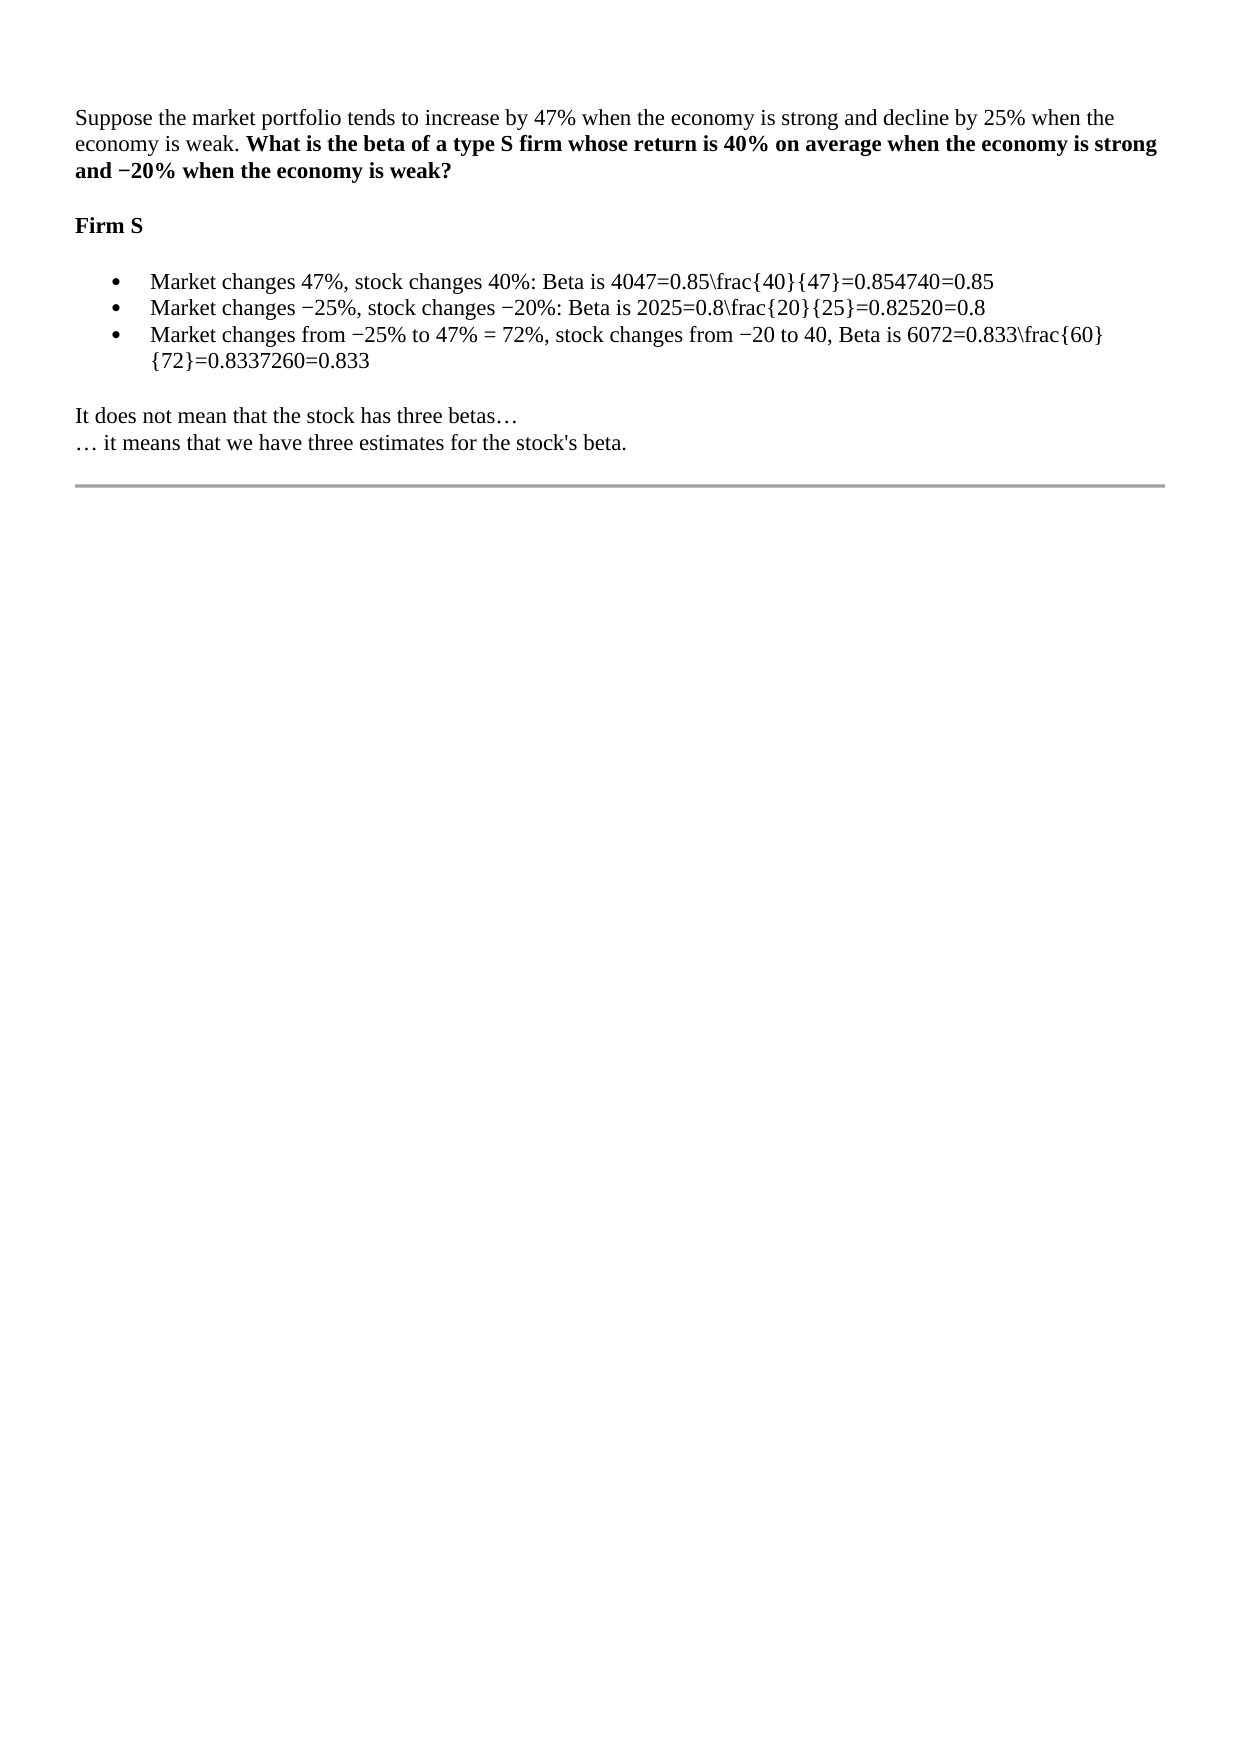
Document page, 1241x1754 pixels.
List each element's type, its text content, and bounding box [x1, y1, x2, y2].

list Market changes −25%, stock changes −20%: Beta is 2025=0.8\frac{20}{25}=0.82520​=0.8 [112, 294, 1165, 321]
text Suppose the market portfolio tends to increase by 47% when the economy is strong and decline by 25% when the economy is weak. What is the beta of a type S firm whose return is 40% on average when the economy is strong and −20% when the economy is weak? [75, 104, 1165, 183]
text It does not mean that the stock has three betas… … it means that we have three estimates for the stock's beta. [75, 402, 1165, 455]
list Market changes from −25% to 47% = 72%, stock changes from −20 to 40, Beta is 6072=0.833\frac{60}{72}=0.8337260​=0.833 [112, 321, 1165, 373]
text Firm S [75, 212, 1165, 239]
list Market changes 47%, stock changes 40%: Beta is 4047=0.85\frac{40}{47}=0.854740​=0.85 [112, 268, 1165, 294]
